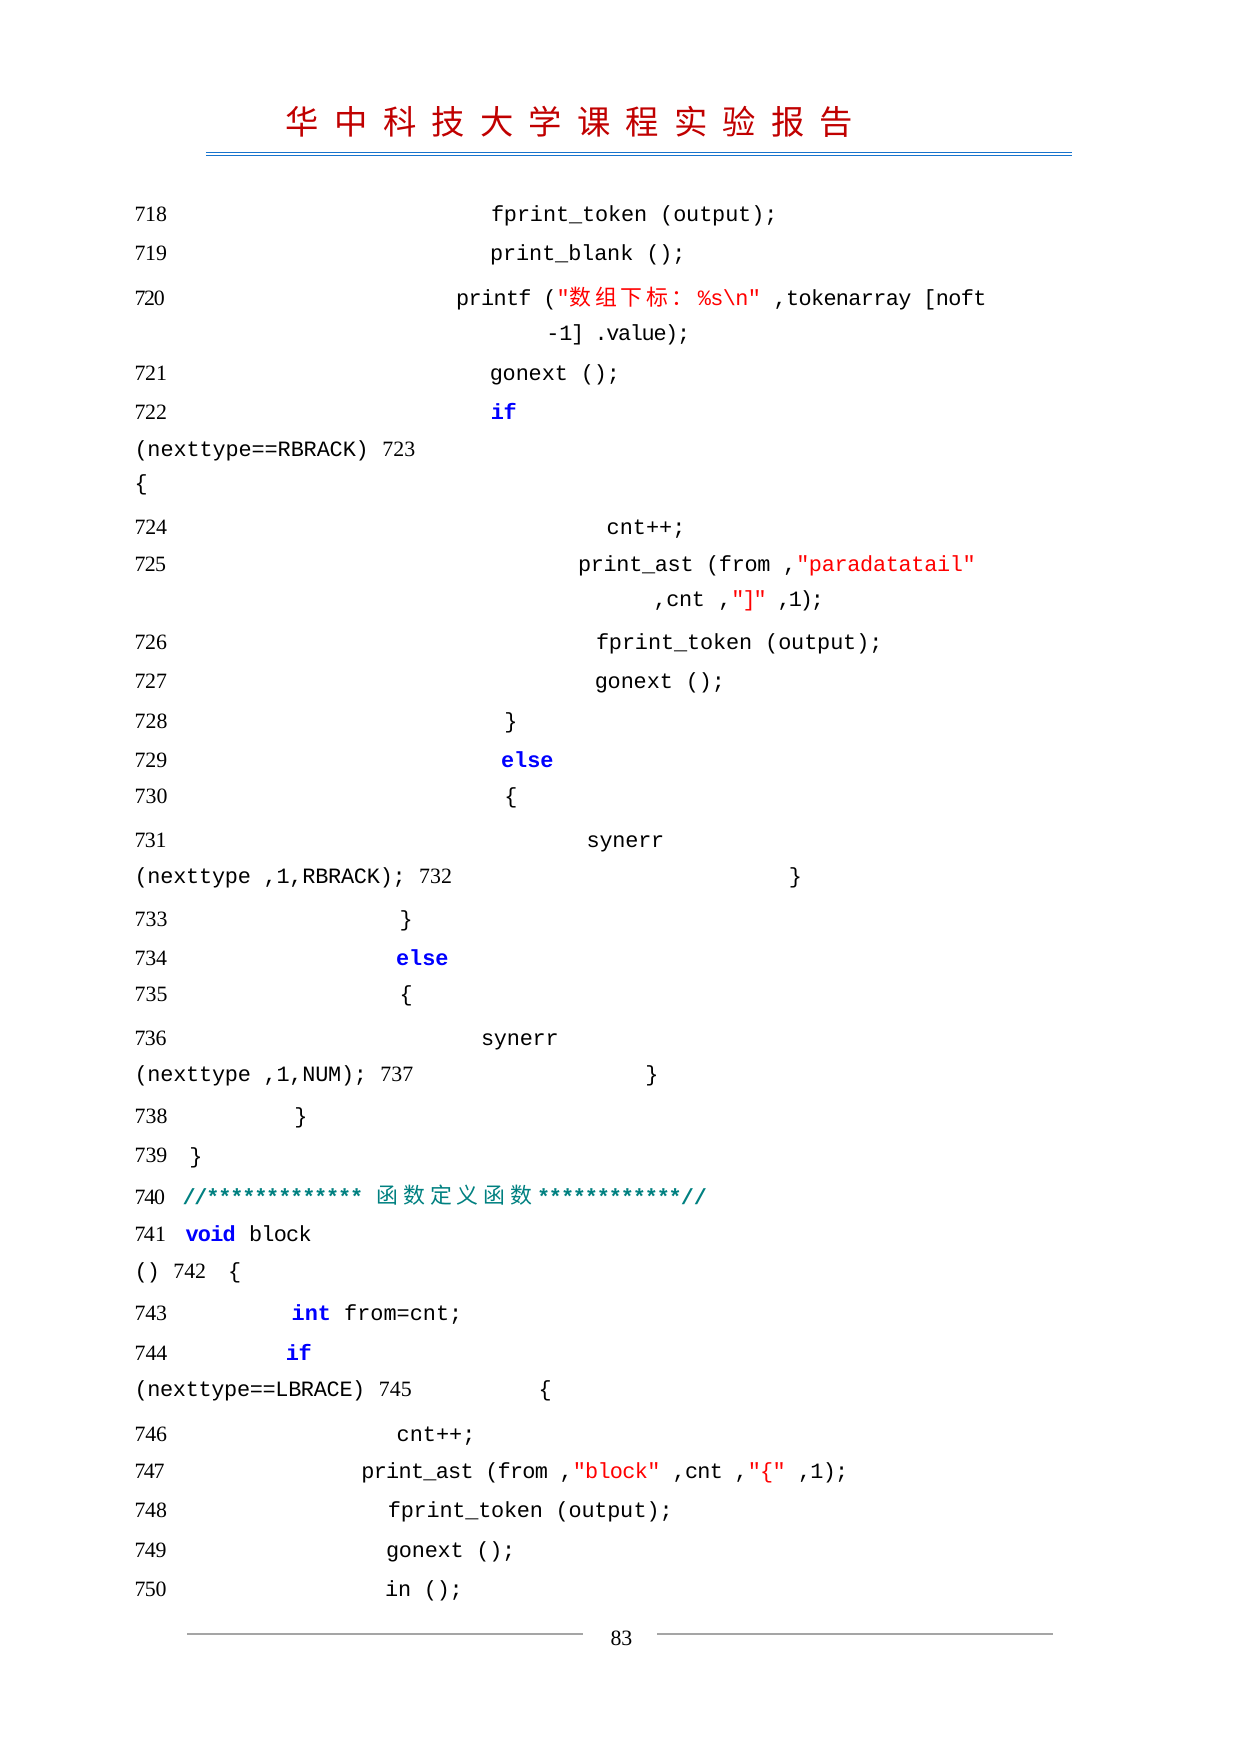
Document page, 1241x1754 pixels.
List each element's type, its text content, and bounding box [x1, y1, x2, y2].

text 744 if (nexttype==LBRACE) 745 { [134, 1340, 554, 1403]
text 739 } [134, 1143, 1054, 1172]
text 727 gonext (); [134, 669, 1054, 698]
text 718 fprint_token (output); [134, 201, 1054, 230]
text 736 synerr (nexttype ,1,NUM); 737 } [134, 1024, 803, 1088]
text 749 gonext (); [134, 1537, 1054, 1567]
text 722 if (nexttype==RBRACK) 723 { [134, 399, 764, 496]
text 729 else 730 { [134, 747, 553, 811]
text 741 void block () 742 { [134, 1221, 344, 1284]
text 华 中 科 技 大 学 课 程 实 验 报 告 [285, 98, 1054, 143]
text 743 int from=cnt; [134, 1300, 1054, 1330]
text 719 print_blank (); [134, 241, 1054, 269]
text 731 synerr (nexttype ,1,RBRACK); 732 } [134, 827, 948, 890]
text 750 in (); [134, 1577, 1054, 1606]
text 734 else 735 { [134, 945, 448, 1008]
text 724 cnt++; [134, 512, 1054, 541]
text 726 fprint_token (output); [134, 630, 1054, 659]
text 748 fprint_token (output); [134, 1498, 1054, 1527]
text 747 print_ast (from ,"block" ,cnt ,"{" ,1); [134, 1459, 1054, 1488]
text 728 } [134, 708, 1054, 738]
text 721 gonext (); [134, 360, 1054, 389]
text 740 //************* 函 数 定 义 函 数 ************// [134, 1182, 1054, 1211]
text 738 } [134, 1104, 1054, 1133]
text 733 } [134, 906, 1054, 935]
text 720 printf ("数 组 下 标 ： %s\n" ,tokenarray [noft -1] .value); [134, 280, 1012, 346]
text 746 cnt++; [134, 1419, 1054, 1448]
text 725 print_ast (from ,"paradatatail" ,cnt ,"]" ,1); [134, 551, 1038, 613]
